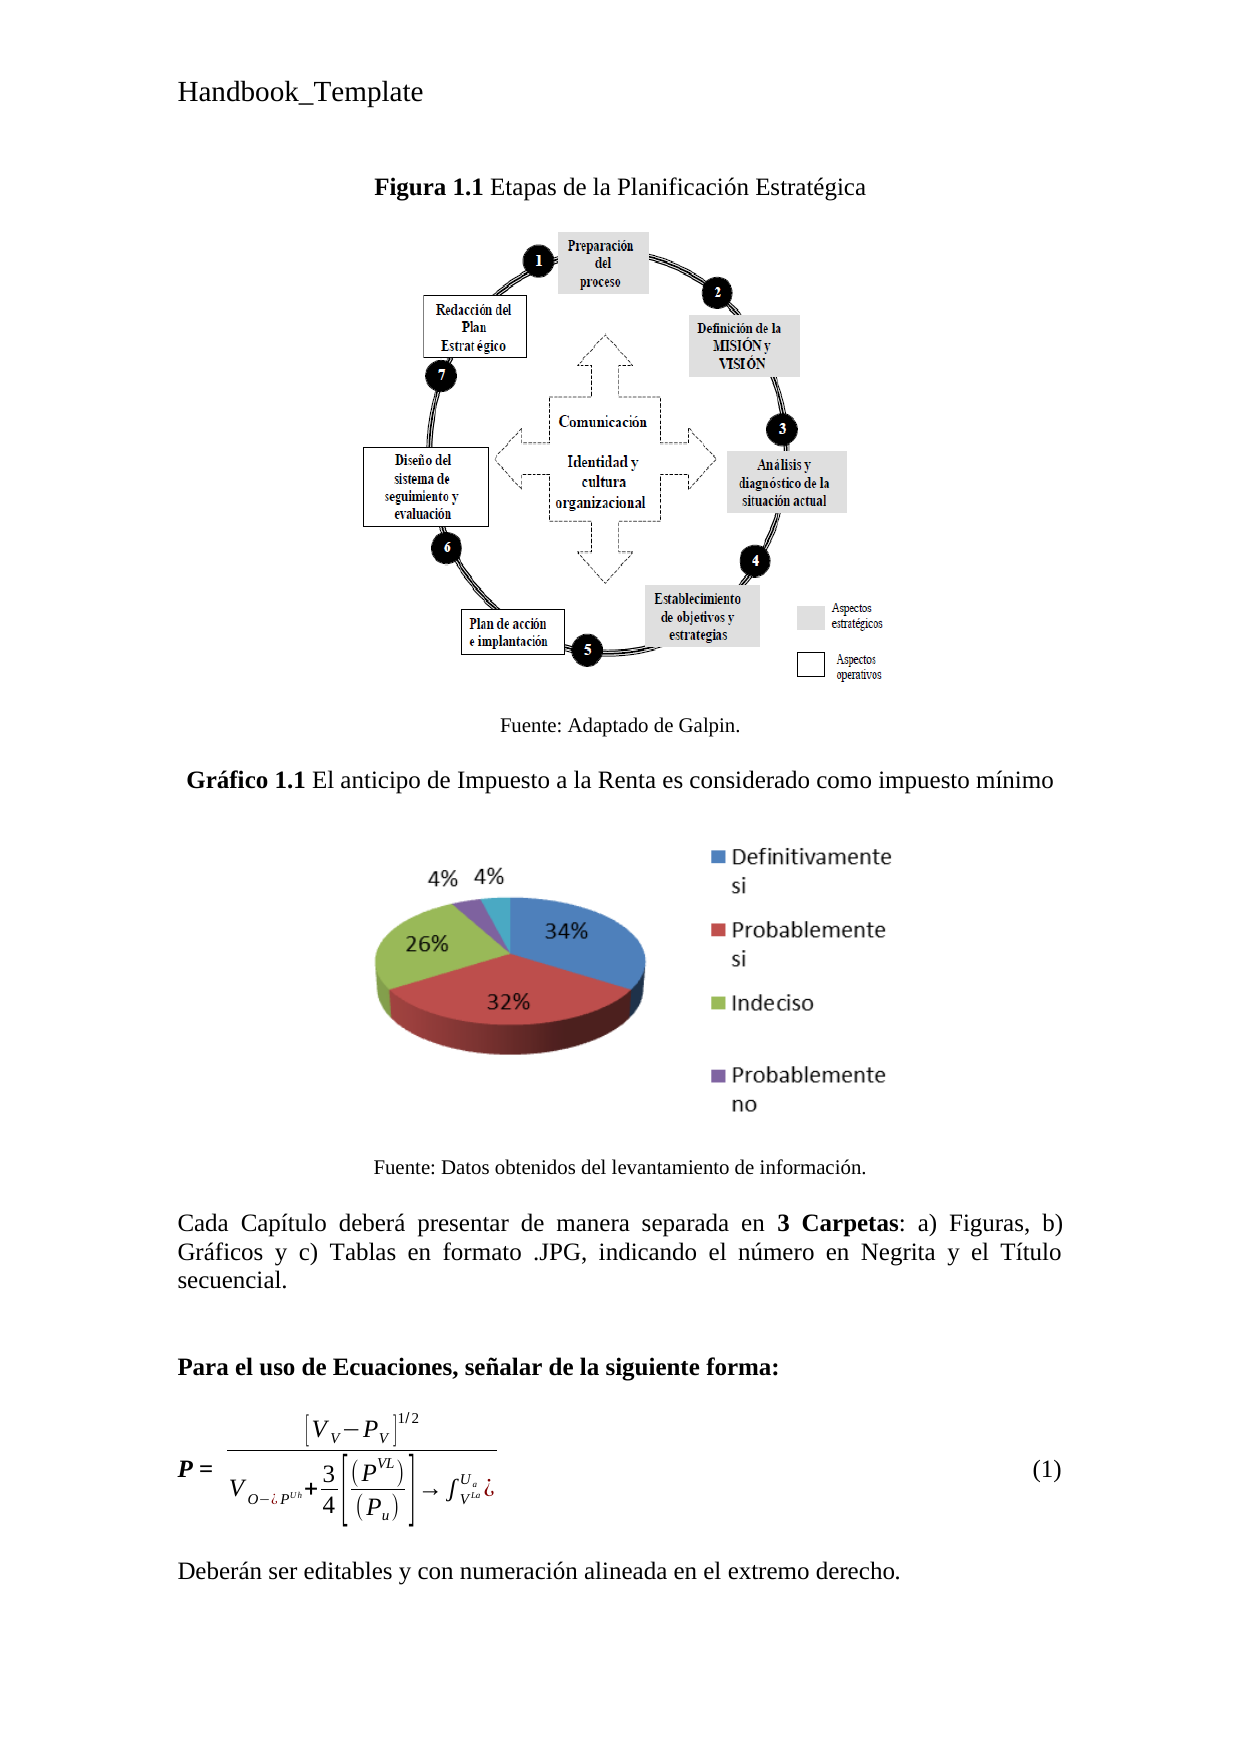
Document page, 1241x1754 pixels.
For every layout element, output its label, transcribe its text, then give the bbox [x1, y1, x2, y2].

text Fuente: Adaptado de Galpin. [177, 713, 1063, 737]
text Fuente: Datos obtenidos del levantamiento de información. [177, 1155, 1063, 1179]
text P = (1) [177, 1409, 1063, 1527]
text Figura 1.1 Etapas de la Planificación Estratégica [177, 172, 1063, 200]
text Deberán ser editables y con numeración alineada en el extremo derecho. [177, 1556, 1063, 1585]
picture [346, 229, 894, 684]
text Gráfico 1.1 El anticipo de Impuesto a la Renta es considerado como impuesto mínimo [177, 765, 1063, 794]
text Para el uso de Ecuaciones, señalar de la siguiente forma: [177, 1352, 1063, 1380]
picture [338, 822, 902, 1127]
text Cada Capítulo deberá presentar de manera separada en 3 Carpetas: a) Figuras, b) Gráficos y c) Tablas en formato .JPG, indicando el número en Negrita y el Título secuencial. [177, 1208, 1063, 1294]
